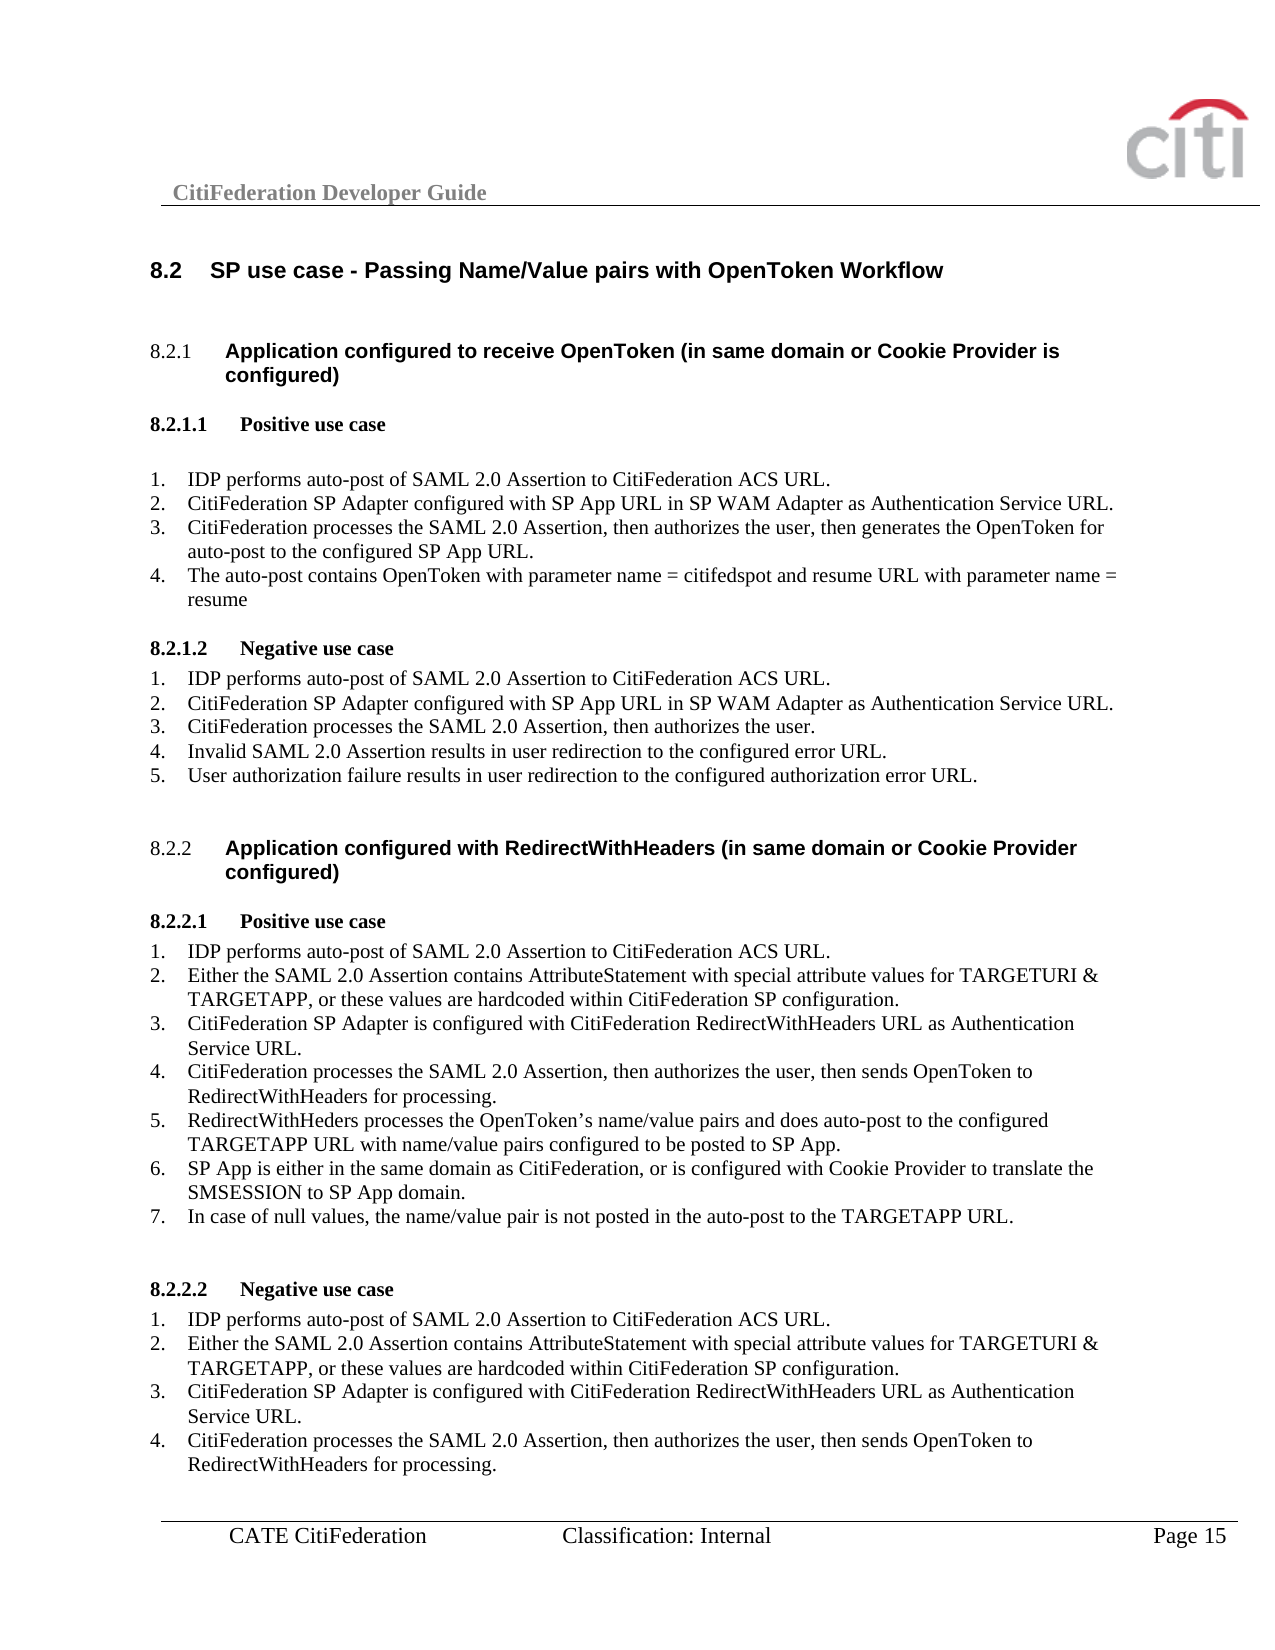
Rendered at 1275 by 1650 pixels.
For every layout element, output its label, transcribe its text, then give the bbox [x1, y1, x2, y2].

list CitiFederation processes the SAML 2.0 Assertion, then authorizes the user, then generates the OpenToken for auto-post to the configured SP App URL. [150, 515, 1125, 563]
subtitle Positive use case [150, 909, 1125, 933]
list IDP performs auto-post of SAML 2.0 Assertion to CitiFederation ACS URL. [150, 939, 1125, 963]
list IDP performs auto-post of SAML 2.0 Assertion to CitiFederation ACS URL. [150, 666, 1125, 690]
subtitle Negative use case [150, 1277, 1125, 1301]
subtitle SP use case - Passing Name/Value pairs with OpenToken Workflow [150, 257, 1125, 284]
list The auto-post contains OpenToken with parameter name = citifedspot and resume URL with parameter name = resume [150, 563, 1125, 611]
list In case of null values, the name/value pair is not posted in the auto-post to the TARGETAPP URL. [150, 1204, 1125, 1228]
list User authorization failure results in user redirection to the configured authorization error URL. [150, 763, 1125, 787]
subtitle Application configured with RedirectWithHeaders (in same domain or Cookie Provider configured) [150, 836, 1125, 884]
subtitle Application configured to receive OpenToken (in same domain or Cookie Provider is configured) [150, 339, 1125, 387]
list Either the SAML 2.0 Assertion contains AttributeStatement with special attribute values for TARGETURI & TARGETAPP, or these values are hardcoded within CitiFederation SP configuration. [150, 1331, 1125, 1379]
list Either the SAML 2.0 Assertion contains AttributeStatement with special attribute values for TARGETURI & TARGETAPP, or these values are hardcoded within CitiFederation SP configuration. [150, 963, 1125, 1011]
list CitiFederation SP Adapter configured with SP App URL in SP WAM Adapter as Authentication Service URL. [150, 690, 1125, 714]
subtitle Negative use case [150, 636, 1125, 660]
subtitle Positive use case [150, 412, 1125, 436]
picture [1127, 99, 1249, 179]
list SP App is either in the same domain as CitiFederation, or is configured with Cookie Provider to translate the SMSESSION to SP App domain. [150, 1156, 1125, 1204]
list CitiFederation processes the SAML 2.0 Assertion, then authorizes the user, then sends OpenToken to RedirectWithHeaders for processing. [150, 1428, 1125, 1476]
list CitiFederation SP Adapter is configured with CitiFederation RedirectWithHeaders URL as Authentication Service URL. [150, 1379, 1125, 1428]
list IDP performs auto-post of SAML 2.0 Assertion to CitiFederation ACS URL. [150, 1307, 1125, 1331]
list CitiFederation SP Adapter is configured with CitiFederation RedirectWithHeaders URL as Authentication Service URL. [150, 1011, 1125, 1059]
list CitiFederation SP Adapter configured with SP App URL in SP WAM Adapter as Authentication Service URL. [150, 491, 1125, 515]
list CitiFederation processes the SAML 2.0 Assertion, then authorizes the user, then sends OpenToken to RedirectWithHeaders for processing. [150, 1059, 1125, 1108]
list CitiFederation processes the SAML 2.0 Assertion, then authorizes the user. [150, 714, 1125, 738]
list IDP performs auto-post of SAML 2.0 Assertion to CitiFederation ACS URL. [150, 467, 1125, 491]
list Invalid SAML 2.0 Assertion results in user redirection to the configured error URL. [150, 738, 1125, 763]
